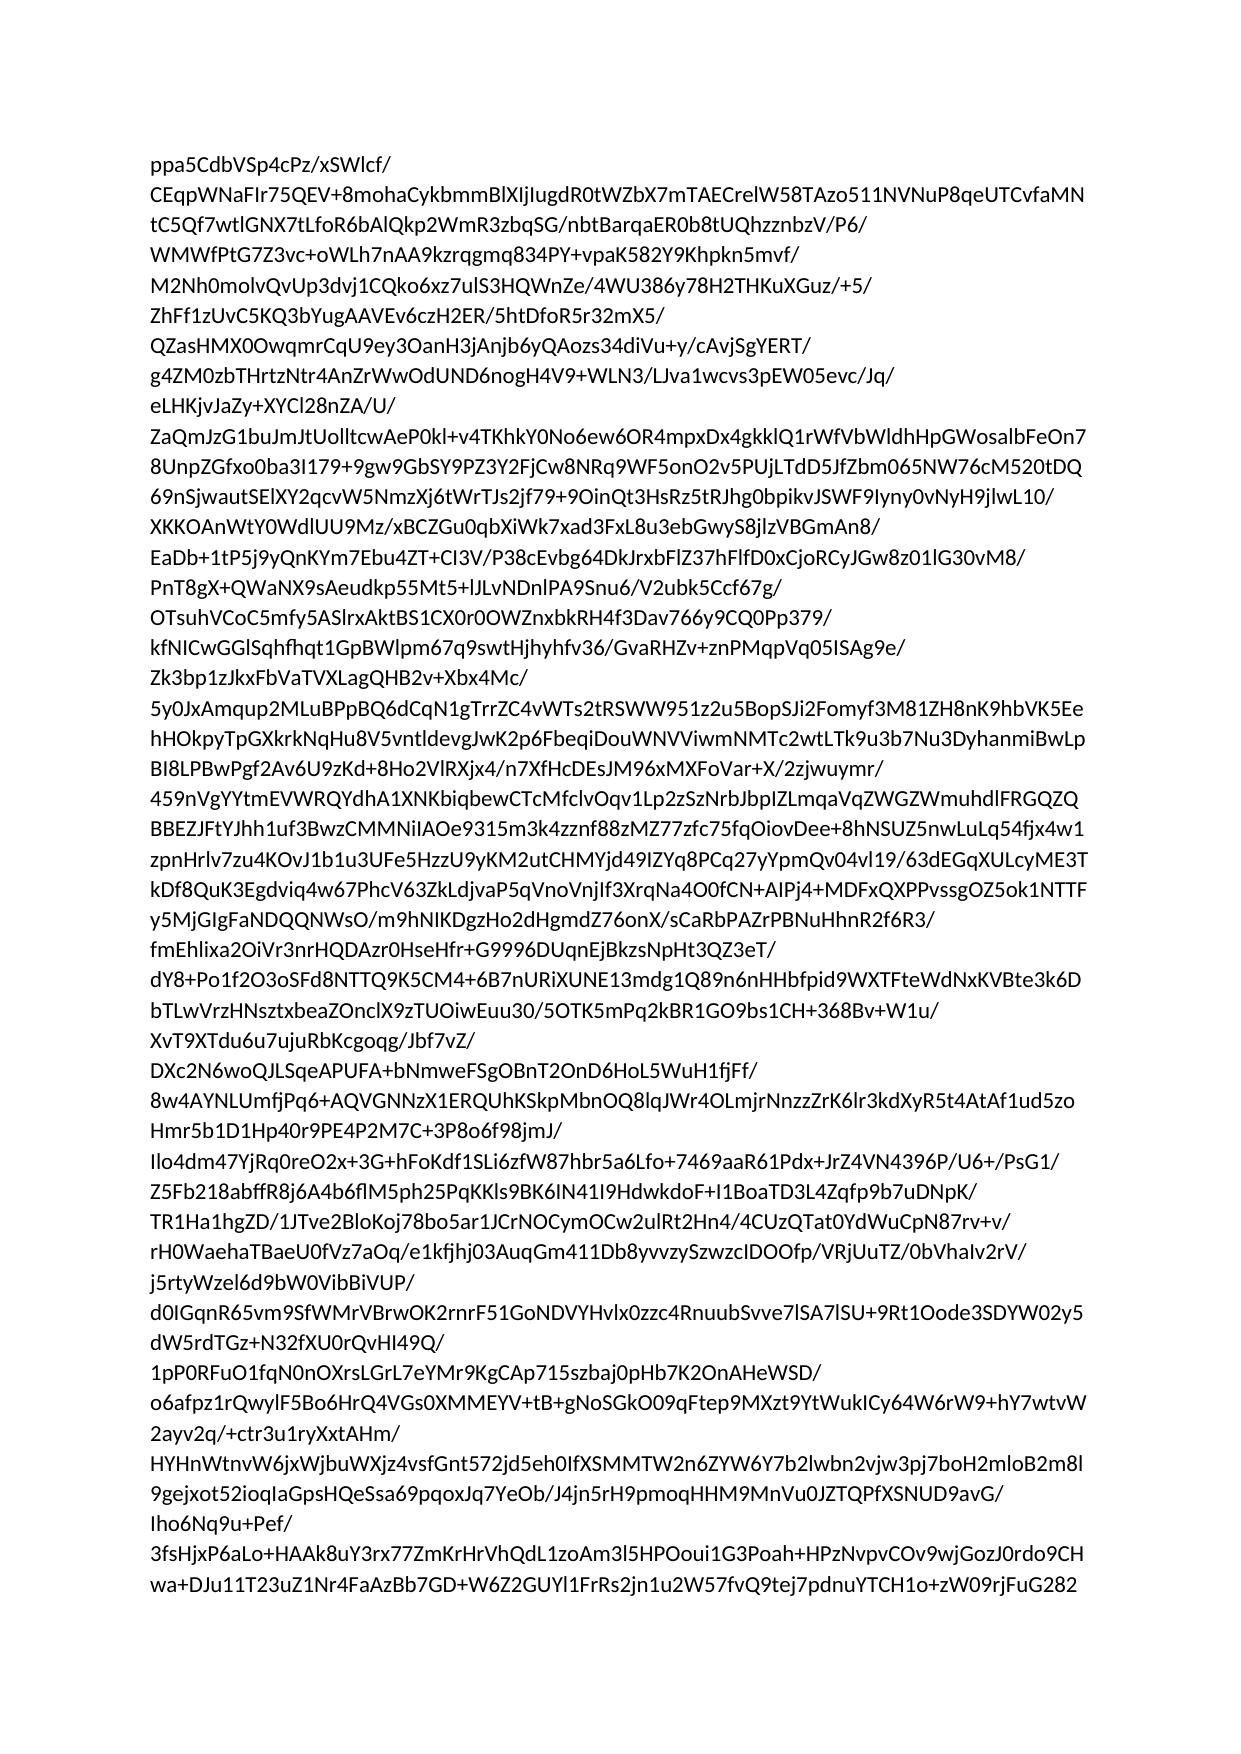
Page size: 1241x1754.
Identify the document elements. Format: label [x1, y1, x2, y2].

text [150, 150, 1090, 1598]
